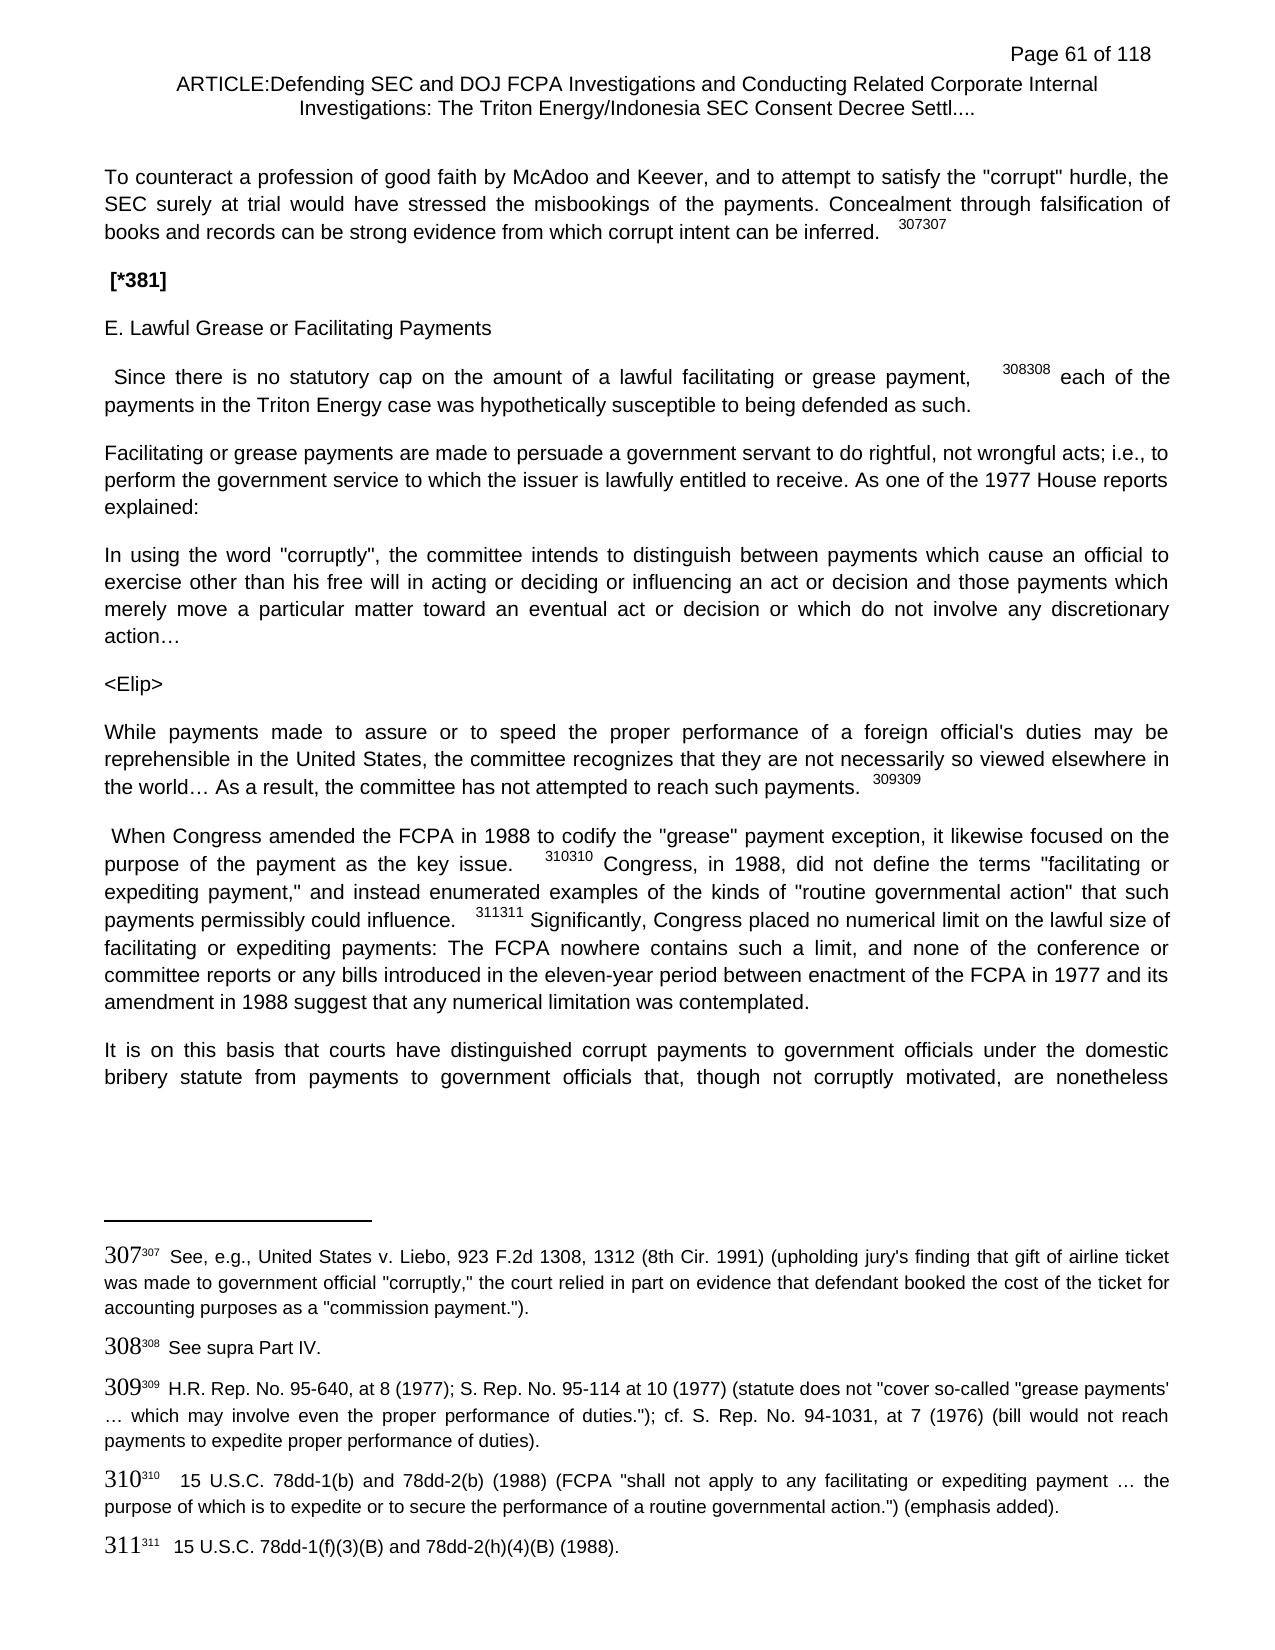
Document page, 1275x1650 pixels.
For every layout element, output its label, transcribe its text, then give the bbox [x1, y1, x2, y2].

text When Congress amended the FCPA in 1988 to codify the "grease" payment exception, it likewise focused on the purpose of the payment as the key issue. 310 Congress, in 1988, did not define the terms "facilitating or expediting payment," and instead enumerated examples of the kinds of "routine governmental action" that such payments permissibly could influence. 311 Significantly, Congress placed no numerical limit on the lawful size of facilitating or expediting payments: The FCPA nowhere contains such a limit, and none of the conference or committee reports or any bills introduced in the eleven-year period between enactment of the FCPA in 1977 and its amendment in 1988 suggest that any numerical limitation was contemplated. [104, 821, 1171, 1013]
text Facilitating or grease payments are made to persuade a government servant to do rightful, not wrongful acts; i.e., to perform the government service to which the issuer is lawfully entitled to receive. As one of the 1977 House reports explained: [104, 438, 1171, 519]
text E. Lawful Grease or Facilitating Payments [104, 313, 1171, 340]
text It is on this basis that courts have distinguished corrupt payments to government officials under the domestic bribery statute from payments to government officials that, though not corruptly motivated, are nonetheless proscribed under that statute as illegal gratuities. 312 The FCPA, of course, [*382] proscribes only corrupt payments, and not gratuities or payments to induce officials to perform properly their duties. 313 [104, 1034, 1171, 1117]
text In using the word "corruptly", the committee intends to distinguish between payments which cause an official to exercise other than his free will in acting or deciding or influencing an act or decision and those payments which merely move a particular matter toward an eventual act or decision or which do not involve any discretionary action… [104, 540, 1171, 648]
text Since there is no statutory cap on the amount of a lawful facilitating or grease payment, 308 each of the payments in the Triton Energy case was hypothetically susceptible to being defended as such. [104, 361, 1171, 417]
text While payments made to assure or to speed the proper performance of a foreign official's duties may be reprehensible in the United States, the committee recognizes that they are not necessarily so viewed elsewhere in the world… As a result, the committee has not attempted to reach such payments. 309 [104, 717, 1171, 800]
text To counteract a profession of good faith by McAdoo and Keever, and to attempt to satisfy the "corrupt" hurdle, the SEC surely at trial would have stressed the misbookings of the payments. Concealment through falsification of books and records can be strong evidence from which corrupt intent can be inferred. 307 [104, 161, 1171, 244]
text <Elip> [104, 669, 1171, 696]
text [*381] [104, 265, 1171, 292]
